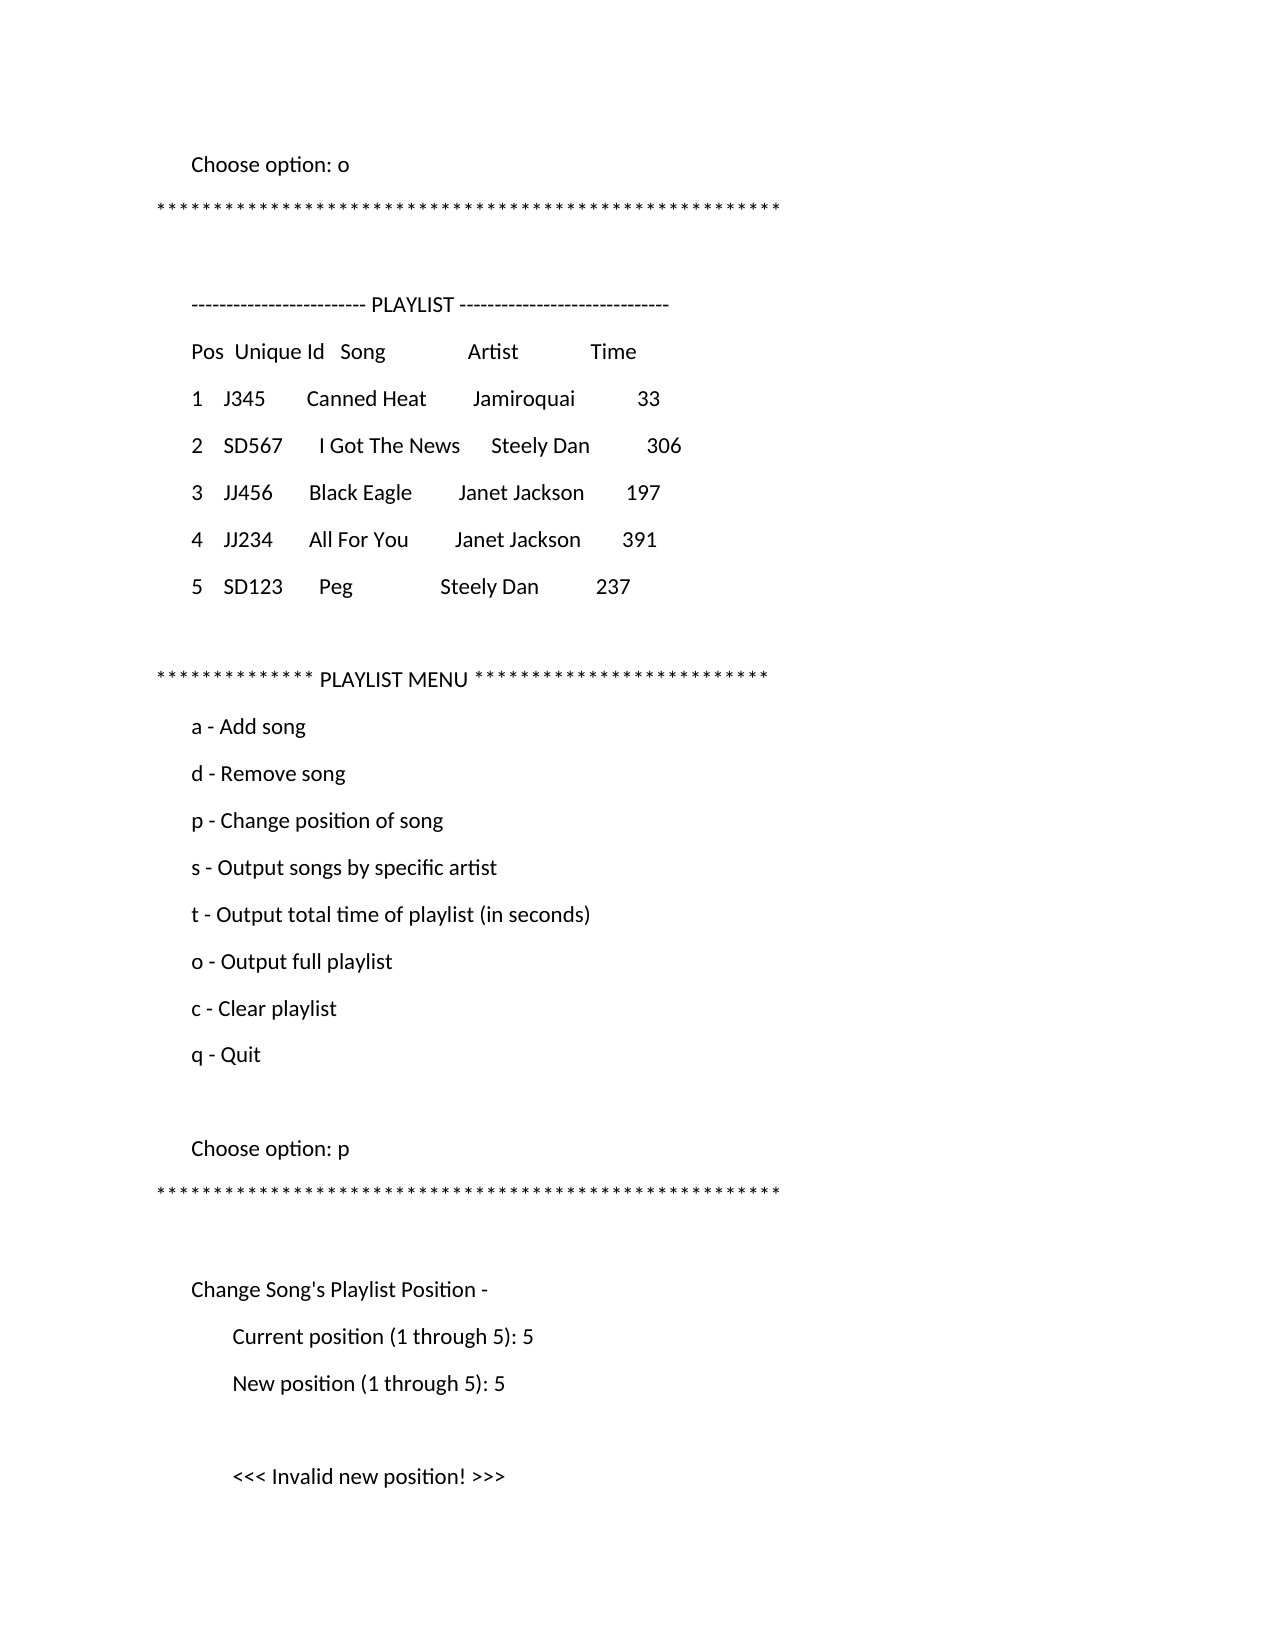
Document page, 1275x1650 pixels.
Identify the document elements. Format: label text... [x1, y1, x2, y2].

text ******************************************************* [150, 197, 1125, 225]
text q - Quit [150, 1041, 1125, 1069]
text Current position (1 through 5): 5 [150, 1322, 1125, 1350]
text Choose option: p [150, 1134, 1125, 1162]
text 1 J345 Canned Heat Jamiroquai 33 [150, 384, 1125, 412]
text 2 SD567 I Got The News Steely Dan 306 [150, 431, 1125, 459]
text p - Change position of song [150, 806, 1125, 834]
text d - Remove song [150, 759, 1125, 787]
text New position (1 through 5): 5 [150, 1369, 1125, 1397]
text c - Clear playlist [150, 994, 1125, 1022]
text Change Song's Playlist Position - [150, 1275, 1125, 1303]
text t - Output total time of playlist (in seconds) [150, 900, 1125, 928]
text ******************************************************* [150, 1181, 1125, 1209]
text s - Output songs by specific artist [150, 853, 1125, 881]
text a - Add song [150, 712, 1125, 741]
text <<< Invalid new position! >>> [150, 1462, 1125, 1491]
text Pos Unique Id Song Artist Time [150, 337, 1125, 366]
text ************** PLAYLIST MENU ************************** [150, 666, 1125, 694]
text 4 JJ234 All For You Janet Jackson 391 [150, 525, 1125, 553]
text 5 SD123 Peg Steely Dan 237 [150, 572, 1125, 600]
text ------------------------- PLAYLIST ------------------------------ [150, 291, 1125, 319]
text 3 JJ456 Black Eagle Janet Jackson 197 [150, 478, 1125, 506]
text Choose option: o [150, 150, 1125, 178]
text o - Output full playlist [150, 947, 1125, 975]
